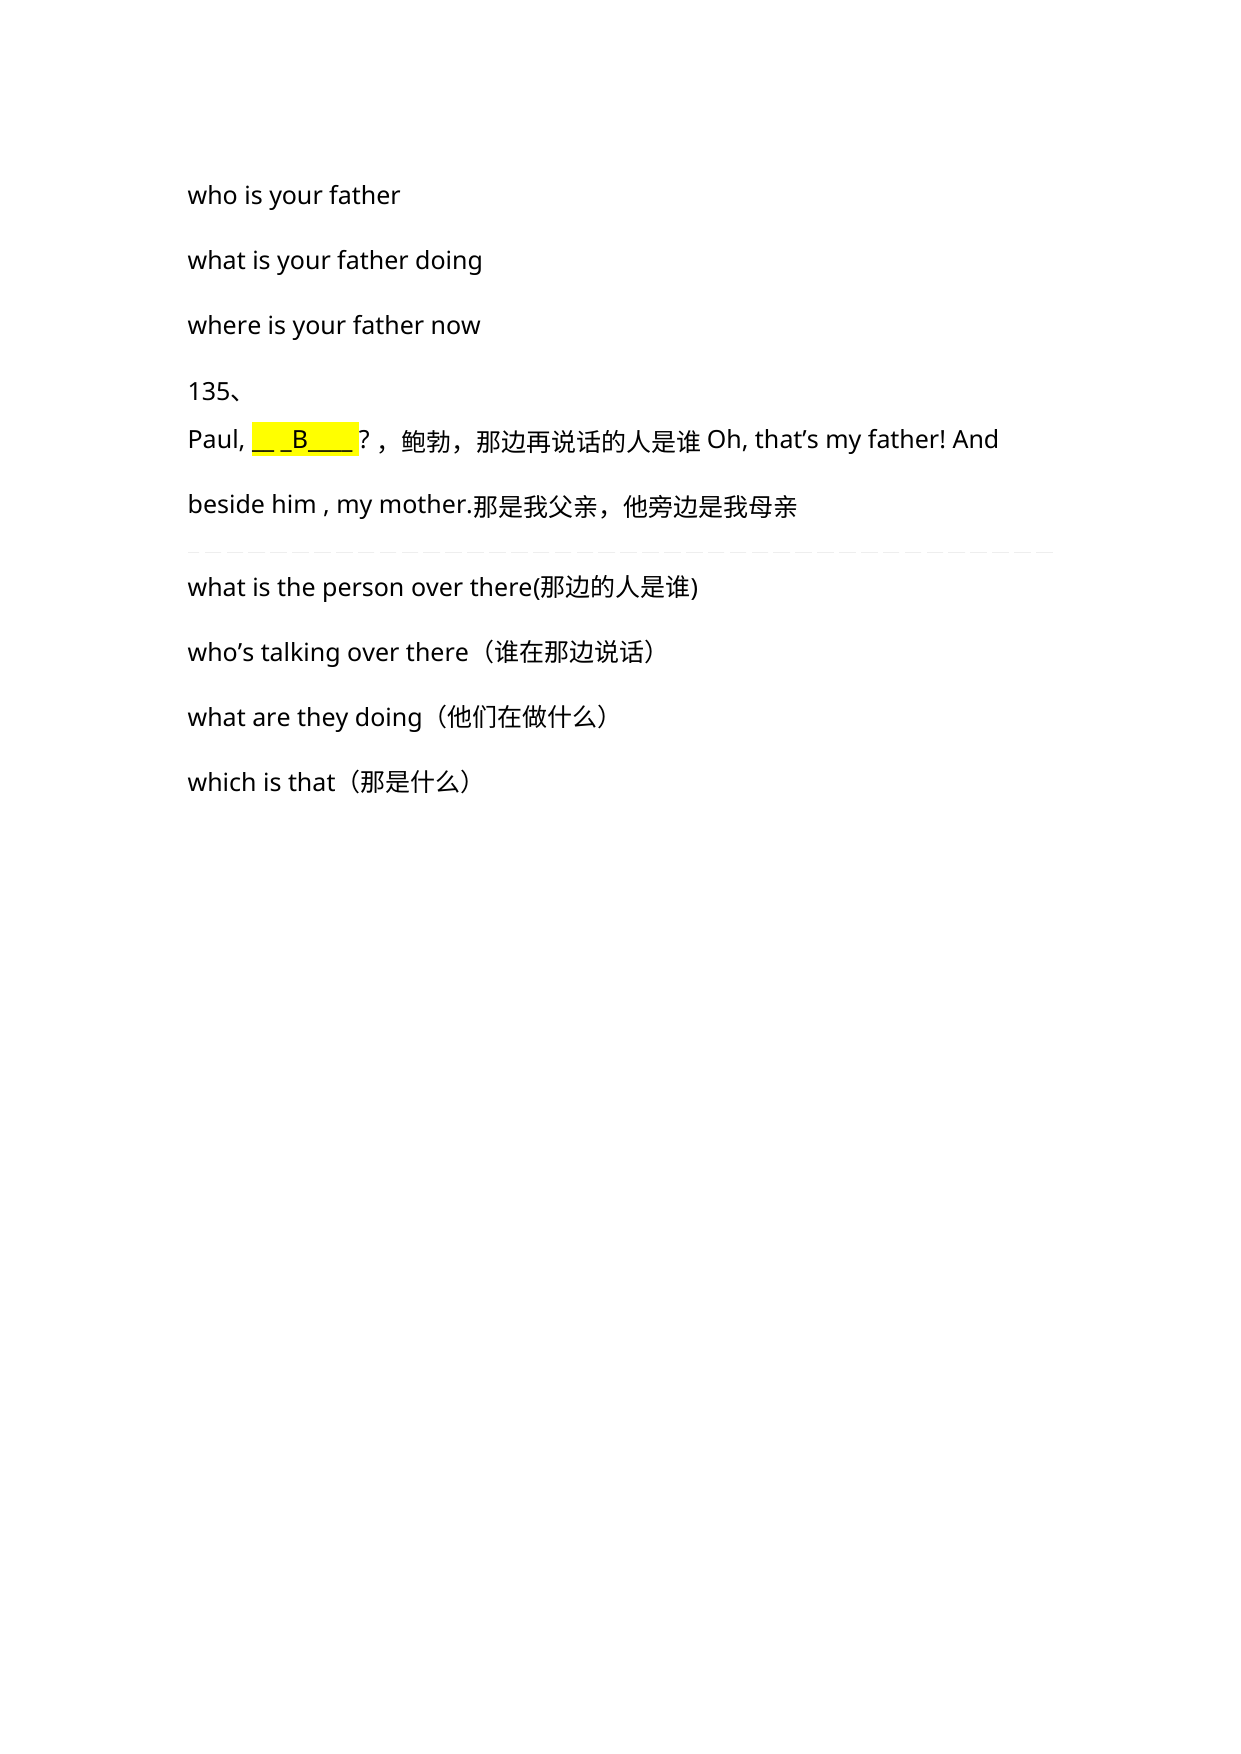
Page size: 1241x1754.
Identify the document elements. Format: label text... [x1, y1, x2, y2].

text where is your father now [187, 292, 1053, 357]
text Paul, __ _B____ ? ，鲍勃，那边再说话的人是谁 Oh, that’s my father! And beside him , my mother.那是我父亲，他旁边是我母亲 [187, 422, 1053, 553]
text what is your father doing [187, 227, 1053, 292]
text who is your father [187, 162, 1053, 227]
text what is the person over there(那边的人是谁) [187, 553, 1053, 618]
text what are they doing（他们在做什么） [187, 683, 1053, 748]
text who’s talking over there（谁在那边说话） [187, 618, 1053, 683]
text 135、 [187, 357, 1053, 422]
text which is that（那是什么） [187, 748, 1053, 813]
